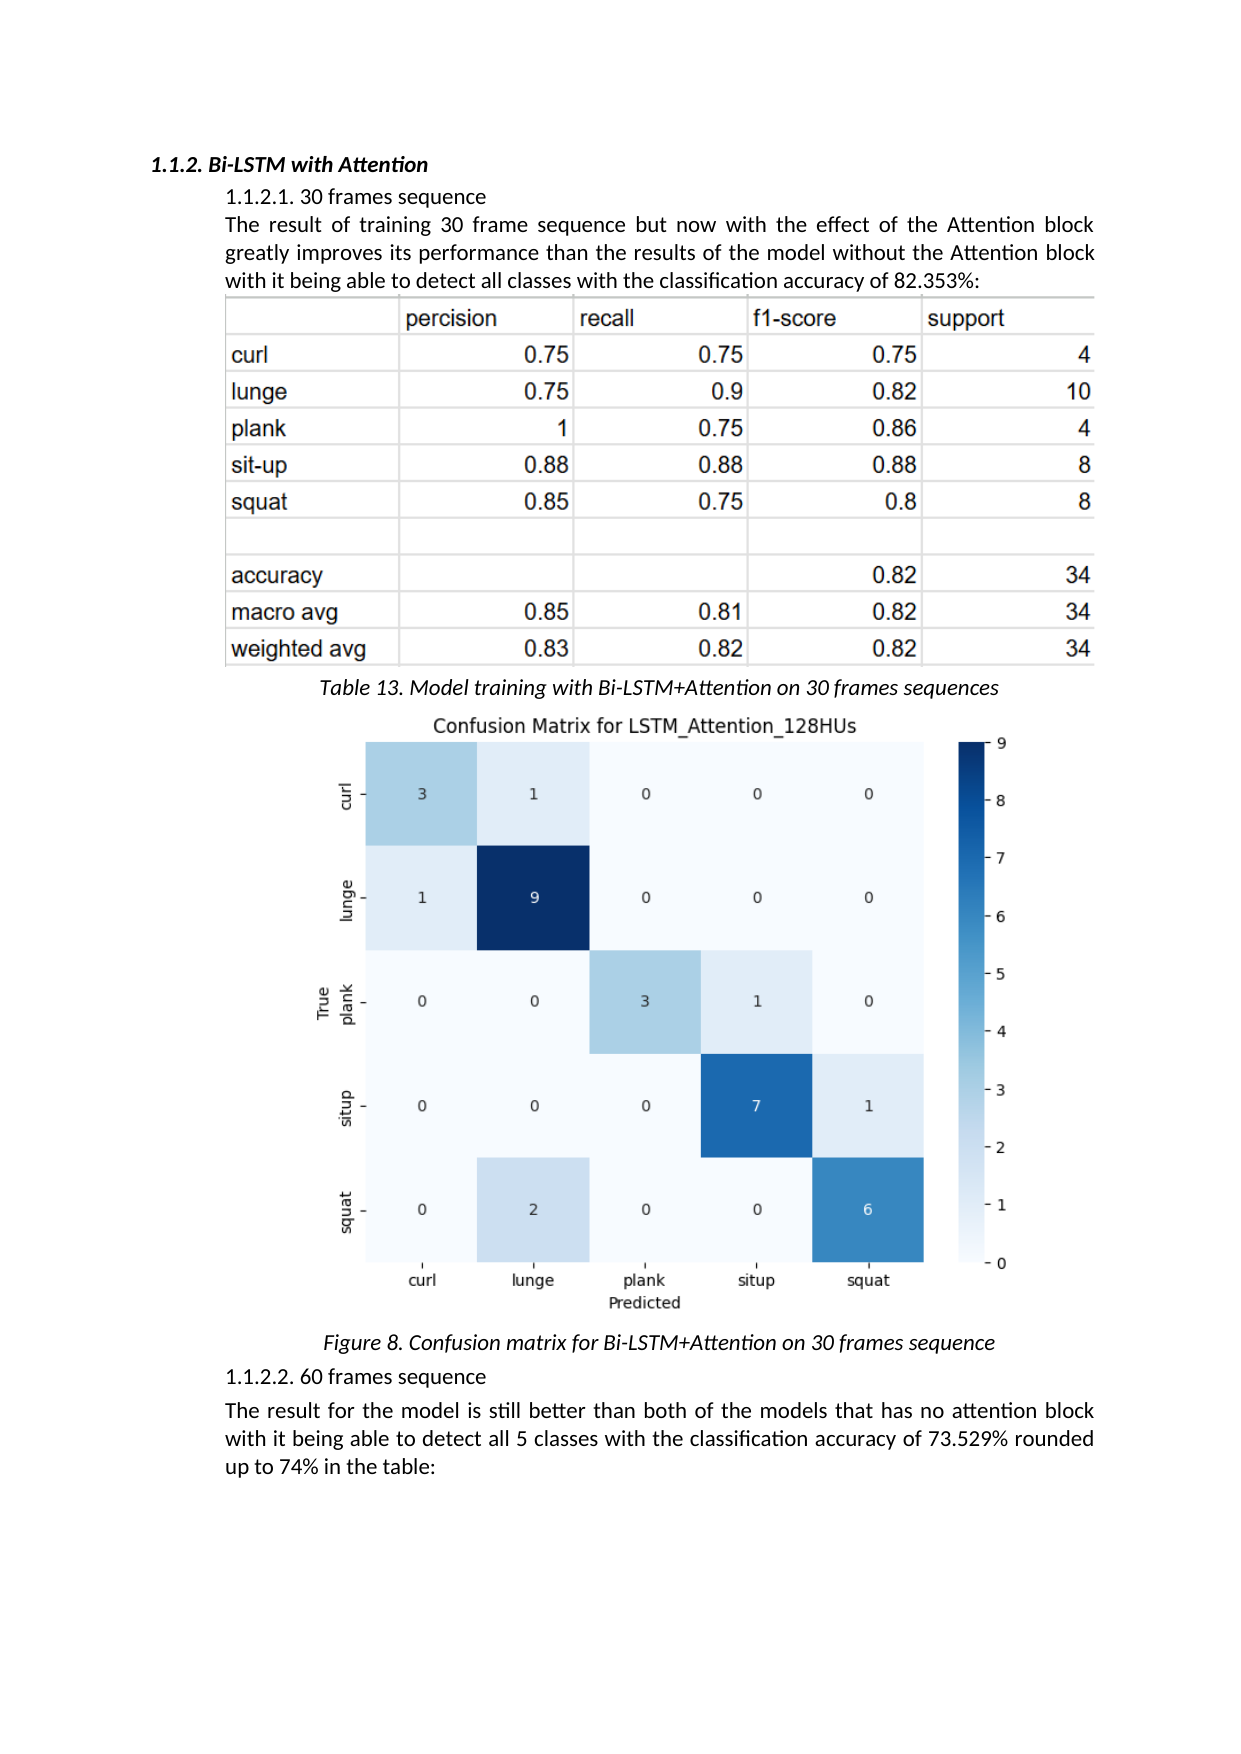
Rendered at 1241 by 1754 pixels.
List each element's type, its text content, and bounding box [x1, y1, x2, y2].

subtitle 1.1.2.2. 60 frames sequence [225, 1362, 1096, 1390]
text The result for the model is still better than both of the models that has no attention block with it being able to detect all 5 classes with the classification accuracy of 73.529% rounded up to 74% in the table: [225, 1396, 1096, 1480]
subtitle 1.1.2.1. 30 frames sequence [150, 182, 1096, 210]
picture [225, 294, 1095, 667]
subtitle 1.1.2. Bi-LSTM with Attention [150, 150, 1096, 178]
text Figure 8. Confusion matrix for Bi-LSTM+Attention on 30 frames sequence [150, 1328, 1096, 1356]
text The result of training 30 frame sequence but now with the effect of the Attention block greatly improves its performance than the results of the model without the Attention block with it being able to detect all classes with the classification accuracy of 82.353%: [225, 210, 1096, 294]
text Table 13. Model training with Bi-LSTM+Attention on 30 frames sequences [150, 673, 1096, 701]
picture [306, 707, 1015, 1322]
